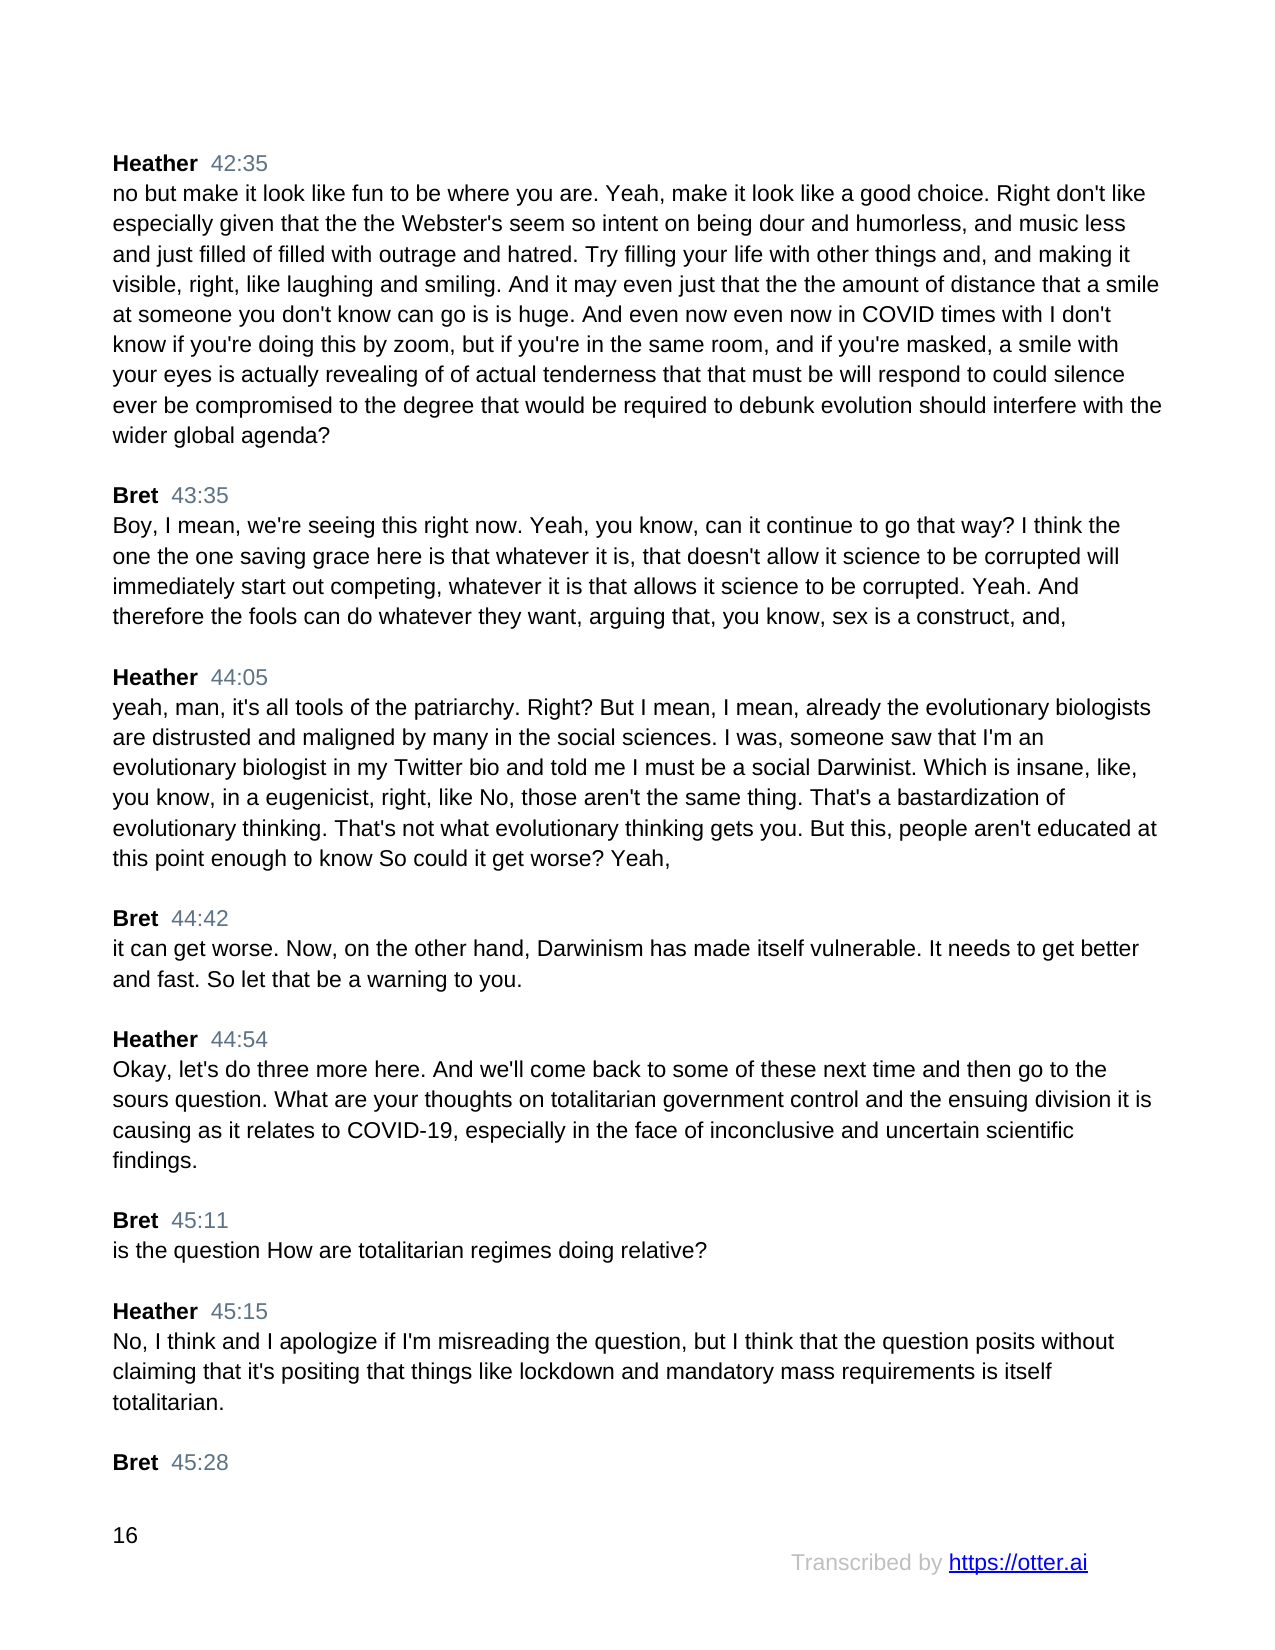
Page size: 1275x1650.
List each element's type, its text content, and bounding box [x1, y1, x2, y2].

text Boy, I mean, we're seeing this right now. Yeah, you know, can it continue to go that way? I think the one the one saving grace here is that whatever it is, that doesn't allow it science to be corrupted will immediately start out competing, whatever it is that allows it science to be corrupted. Yeah. And therefore the fools can do whatever they want, arguing that, you know, sex is a construct, and, [112, 512, 1162, 629]
text Heather 45:15 [112, 1298, 1162, 1324]
text Okay, let's do three more here. And we'll come back to some of these next time and then go to the sours question. What are your thoughts on totalitarian government control and the ensuing division it is causing as it relates to COVID-19, especially in the face of inconclusive and uncertain scientific findings. [112, 1056, 1162, 1173]
text Heather 42:35 [112, 150, 1162, 176]
text No, I think and I apologize if I'm misreading the question, but I think that the question posits without claiming that it's positing that things like lockdown and mandatory mass requirements is itself totalitarian. [112, 1328, 1162, 1415]
text is the question How are totalitarian regimes doing relative? [112, 1237, 1162, 1264]
text no but make it look like fun to be where you are. Yeah, make it look like a good choice. Right don't like especially given that the the Webster's seem so intent on being dour and humorless, and music less and just filled of filled with outrage and hatred. Try filling your life with other things and, and making it visible, right, like laughing and smiling. And it may even just that the the amount of distance that a smile at someone you don't know can go is is huge. And even now even now in COVID times with I don't know if you're doing this by zoom, but if you're in the same room, and if you're masked, a smile with your eyes is actually revealing of of actual tenderness that that must be will respond to could silence ever be compromised to the degree that would be required to debunk evolution should interfere with the wider global agenda? [112, 180, 1162, 448]
text Heather 44:54 [112, 1026, 1162, 1052]
text Bret 44:42 [112, 905, 1162, 932]
text Bret 45:28 [112, 1449, 1162, 1475]
text yeah, man, it's all tools of the patriarchy. Right? But I mean, I mean, already the evolutionary biologists are distrusted and maligned by many in the social sciences. I was, someone saw that I'm an evolutionary biologist in my Twitter bio and told me I must be a social Darwinist. Which is insane, like, you know, in a eugenicist, right, like No, those aren't the same thing. That's a bastardization of evolutionary thinking. That's not what evolutionary thinking gets you. But this, people aren't educated at this point enough to know So could it get worse? Yeah, [112, 694, 1162, 871]
text it can get worse. Now, on the other hand, Darwinism has made itself vulnerable. It needs to get better and fast. So let that be a warning to you. [112, 935, 1162, 992]
text Heather 44:05 [112, 663, 1162, 690]
text Bret 45:11 [112, 1207, 1162, 1234]
text Bret 43:35 [112, 482, 1162, 509]
